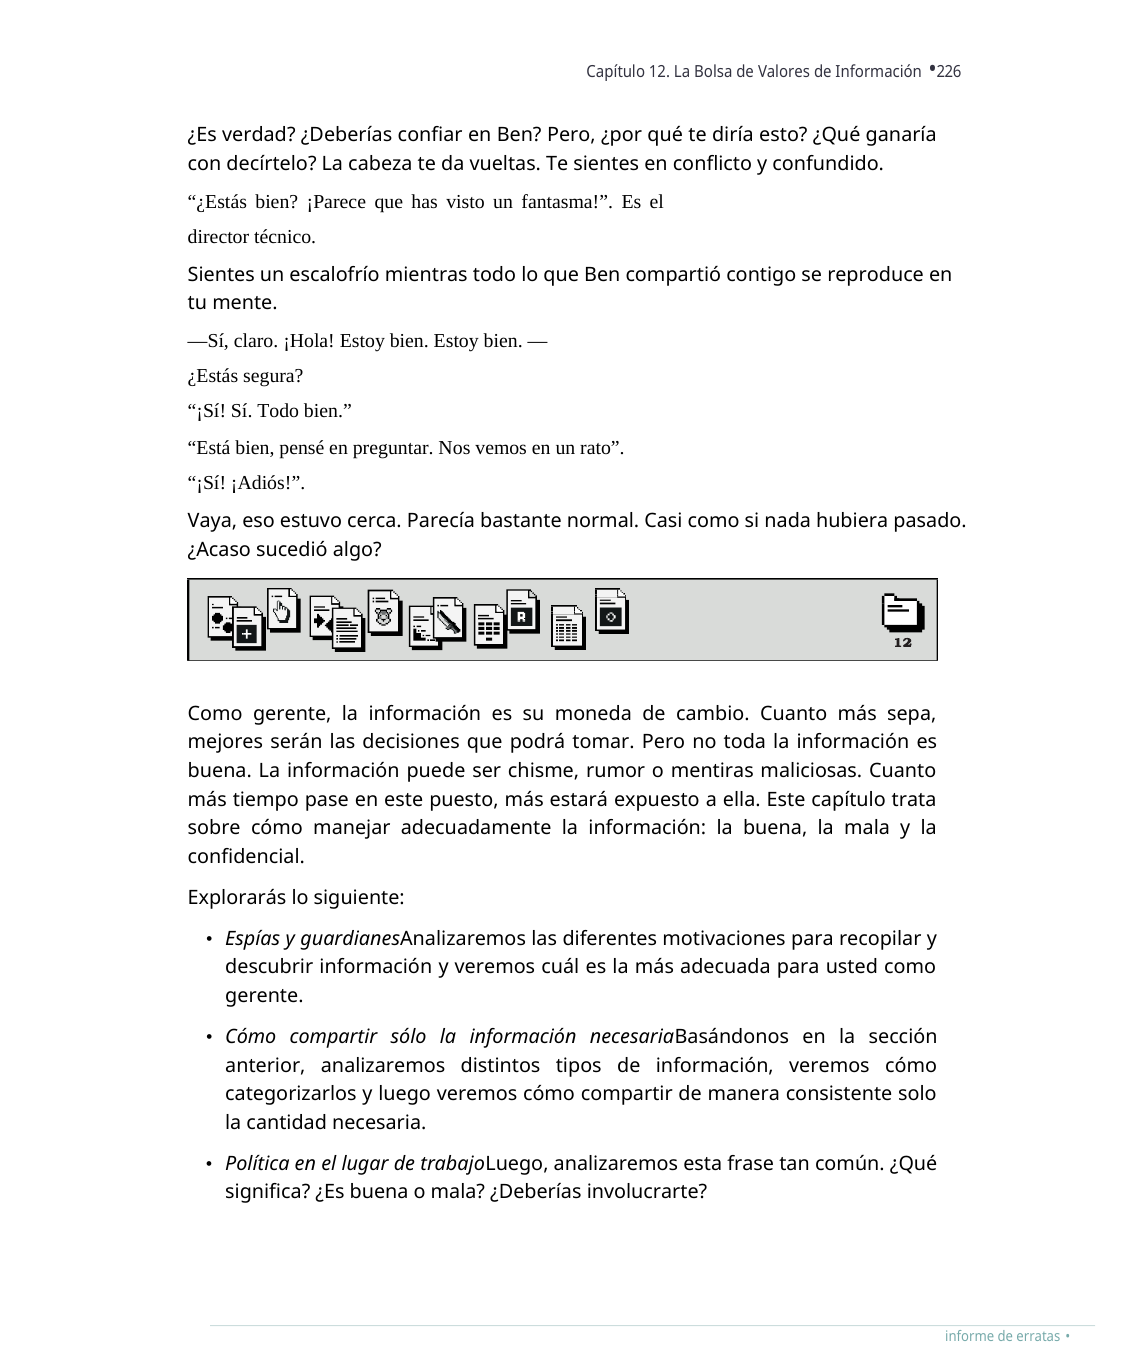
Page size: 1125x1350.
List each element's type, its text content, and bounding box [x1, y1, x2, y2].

text Sientes un escalofrío mientras todo lo que Ben compartió contigo se reproduce en tu mente. [187, 260, 960, 315]
text Vaya, eso estuvo cerca. Parecía bastante normal. Casi como si nada hubiera pasado. ¿Acaso sucedió algo? [187, 506, 977, 562]
text “¡Sí! Sí. Todo bien.” [187, 399, 977, 422]
list Espías y guardianesAnalizaremos las diferentes motivaciones para recopilar y descubrir información y veremos cuál es la más adecuada para usted como gerente. [206, 924, 938, 1008]
picture [187, 578, 938, 661]
text “Está bien, pensé en preguntar. Nos vemos en un rato”. “¡Sí! ¡Adiós!”. [187, 436, 626, 494]
list Cómo compartir sólo la información necesariaBasándonos en la sección anterior, analizaremos distintos tipos de información, veremos cómo categorizarlos y luego veremos cómo compartir de manera consistente solo la cantidad necesaria. [206, 1022, 938, 1135]
text Capítulo 12. La Bolsa de Valores de Información •226 [586, 50, 977, 84]
text “¿Estás bien? ¡Parece que has visto un fantasma!”. Es el director técnico. [187, 190, 665, 248]
list Política en el lugar de trabajoLuego, analizaremos esta frase tan común. ¿Qué significa? ¿Es buena o mala? ¿Deberías involucrarte? [205, 1149, 938, 1204]
text ¿Es verdad? ¿Deberías confiar en Ben? Pero, ¿por qué te diría esto? ¿Qué ganaría con decírtelo? La cabeza te da vueltas. Te sientes en conflicto y confundido. [187, 120, 938, 176]
text —Sí, claro. ¡Hola! Estoy bien. Estoy bien. —¿Estás segura? [187, 329, 552, 387]
text Explorarás lo siguiente: [187, 883, 977, 910]
text Como gerente, la información es su moneda de cambio. Cuanto más sepa, mejores serán las decisiones que podrá tomar. Pero no toda la información es buena. La información puede ser chisme, rumor o mentiras maliciosas. Cuanto más tiempo pase en este puesto, más estará expuesto a ella. Este capítulo trata sobre cómo manejar adecuadamente la información: la buena, la mala y la confidencial. [187, 699, 938, 869]
